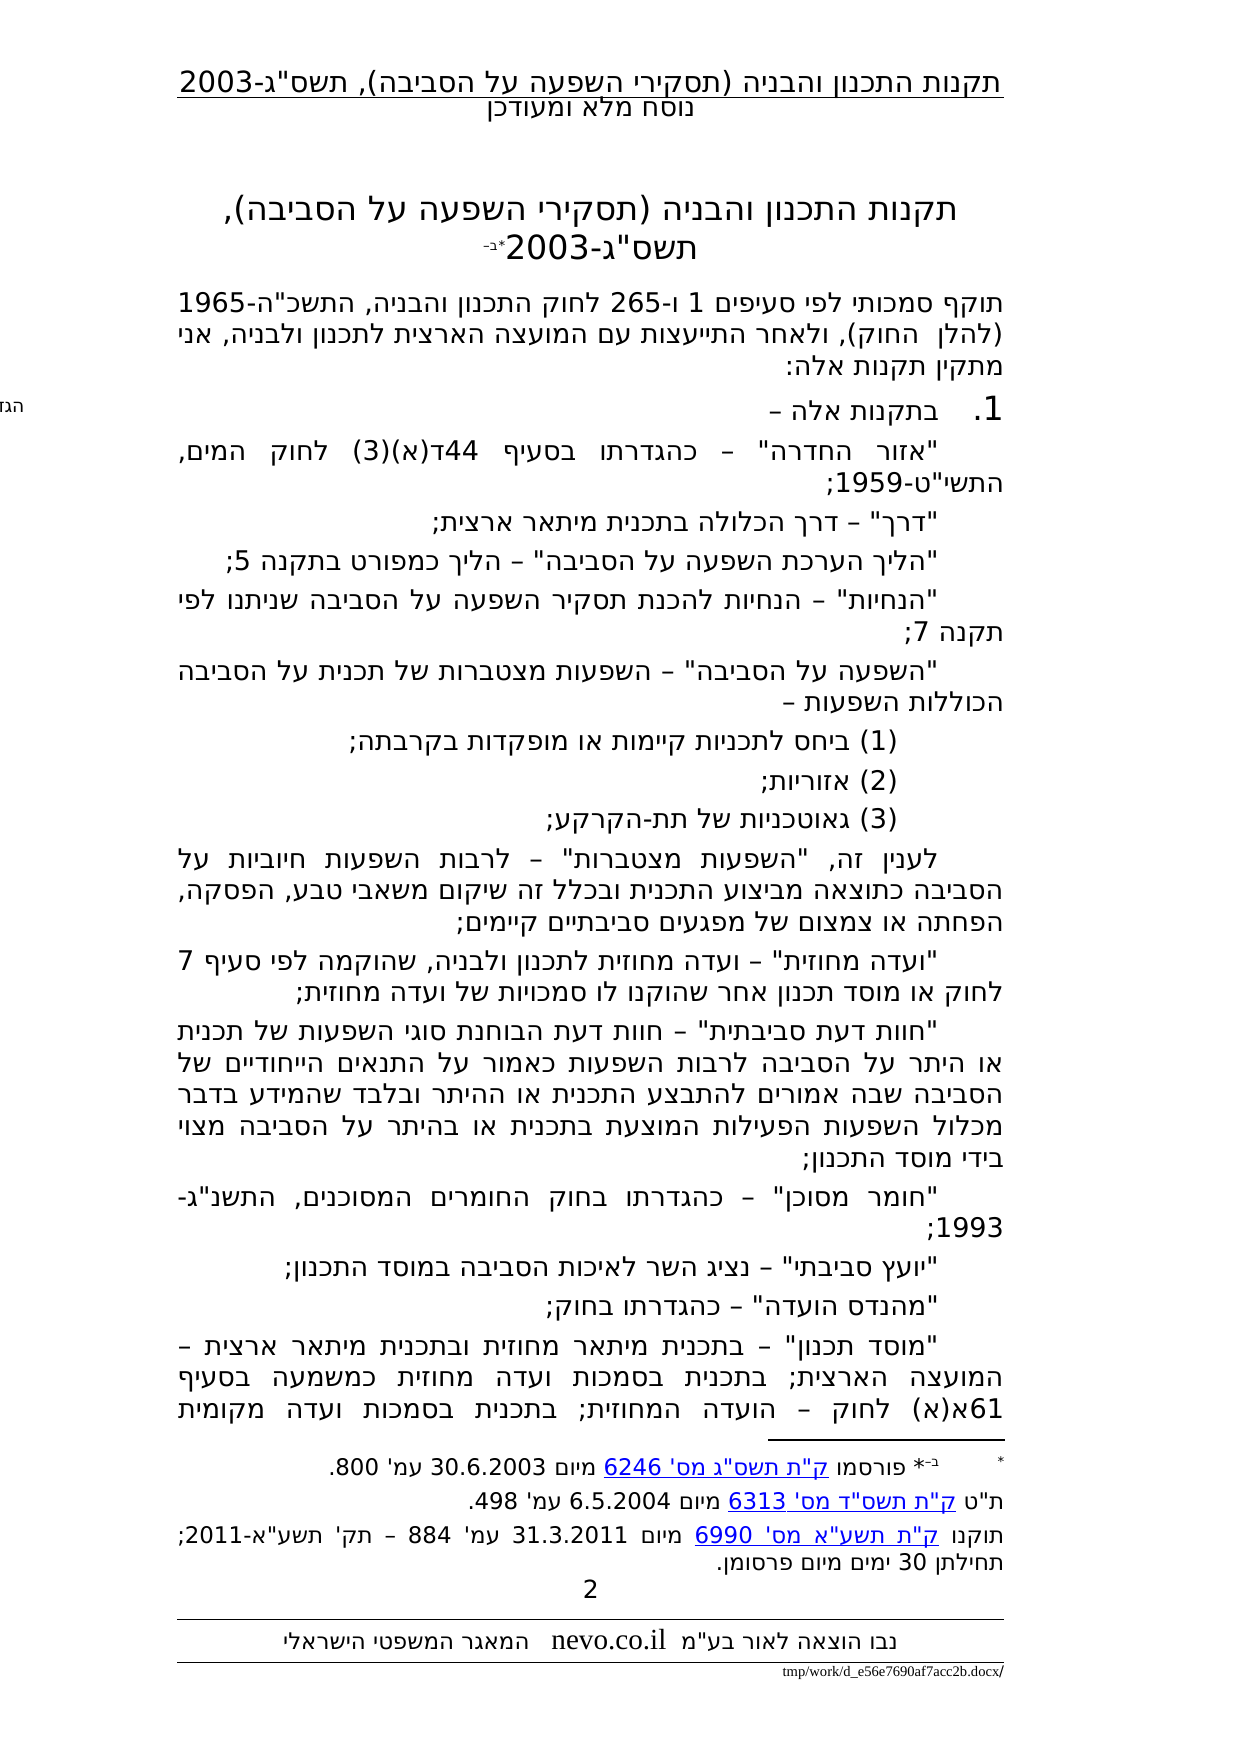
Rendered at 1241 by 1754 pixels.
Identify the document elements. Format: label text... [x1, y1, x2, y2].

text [177, 1330, 1004, 1424]
text 1. בתקנות אלה – [177, 389, 1004, 428]
text "חוות דעת סביבתית" – חוות דעת הבוחנת סוגי השפעות של תכנית או היתר על הסביבה לרבות השפעות כאמור על התנאים הייחודיים של הסביבה שבה אמורים להתבצע התכנית או ההיתר ובלבד שהמידע בדבר מכלול השפעות הפעילות המוצעת בתכנית או בהיתר על הסביבה מצוי בידי מוסד התכנון; [177, 1016, 1004, 1173]
text (3) גאוטכניות של תת-הקרקע; [177, 804, 898, 835]
text "ועדה מחוזית" – ועדה מחוזית לתכנון ולבניה, שהוקמה לפי סעיף 7 לחוק או מוסד תכנון אחר שהוקנו לו סמכויות של ועדה מחוזית; [177, 945, 1004, 1008]
text "אזור החדרה" – כהגדרתו בסעיף 44ד(א)(3) לחוק המים, התשי"ט-1959; [177, 436, 1004, 499]
text תקנות התכנון והבניה (תסקירי השפעה על הסביבה), תשס"ג-2003* [177, 189, 1004, 267]
text בתוקף סמכותי לפי סעיפים 1 ו-265 לחוק התכנון והבניה, התשכ"ה-1965 (להלן – החוק), ולאחר התייעצות עם המועצה הארצית לתכנון ולבניה, אני מתקין תקנות אלה: [177, 287, 1004, 382]
text "מהנדס הועדה" – כהגדרתו בחוק; [177, 1291, 1004, 1322]
text לענין זה, "השפעות מצטברות" – לרבות השפעות חיוביות על הסביבה כתוצאה מביצוע התכנית ובכלל זה שיקום משאבי טבע, הפסקה, הפחתה או צמצום של מפגעים סביבתיים קיימים; [177, 843, 1004, 938]
text (2) אזוריות; [177, 765, 898, 796]
text "דרך" – דרך הכלולה בתכנית מיתאר ארצית; [177, 506, 1004, 538]
text "חומר מסוכן" – כהגדרתו בחוק החומרים המסוכנים, התשנ"ג-1993; [177, 1181, 1004, 1244]
text "יועץ סביבתי" – נציג השר לאיכות הסביבה במוסד התכנון; [177, 1252, 1004, 1283]
text "הנחיות" – הנחיות להכנת תסקיר השפעה על הסביבה שניתנו לפי תקנה 7; [177, 584, 1004, 648]
text "הליך הערכת השפעה על הסביבה" – הליך כמפורט בתקנה 5; [177, 545, 1004, 577]
text "השפעה על הסביבה" – השפעות מצטברות של תכנית על הסביבה הכוללות השפעות – [177, 655, 1004, 718]
text (1) ביחס לתכניות קיימות או מופקדות בקרבתה; [177, 726, 898, 757]
